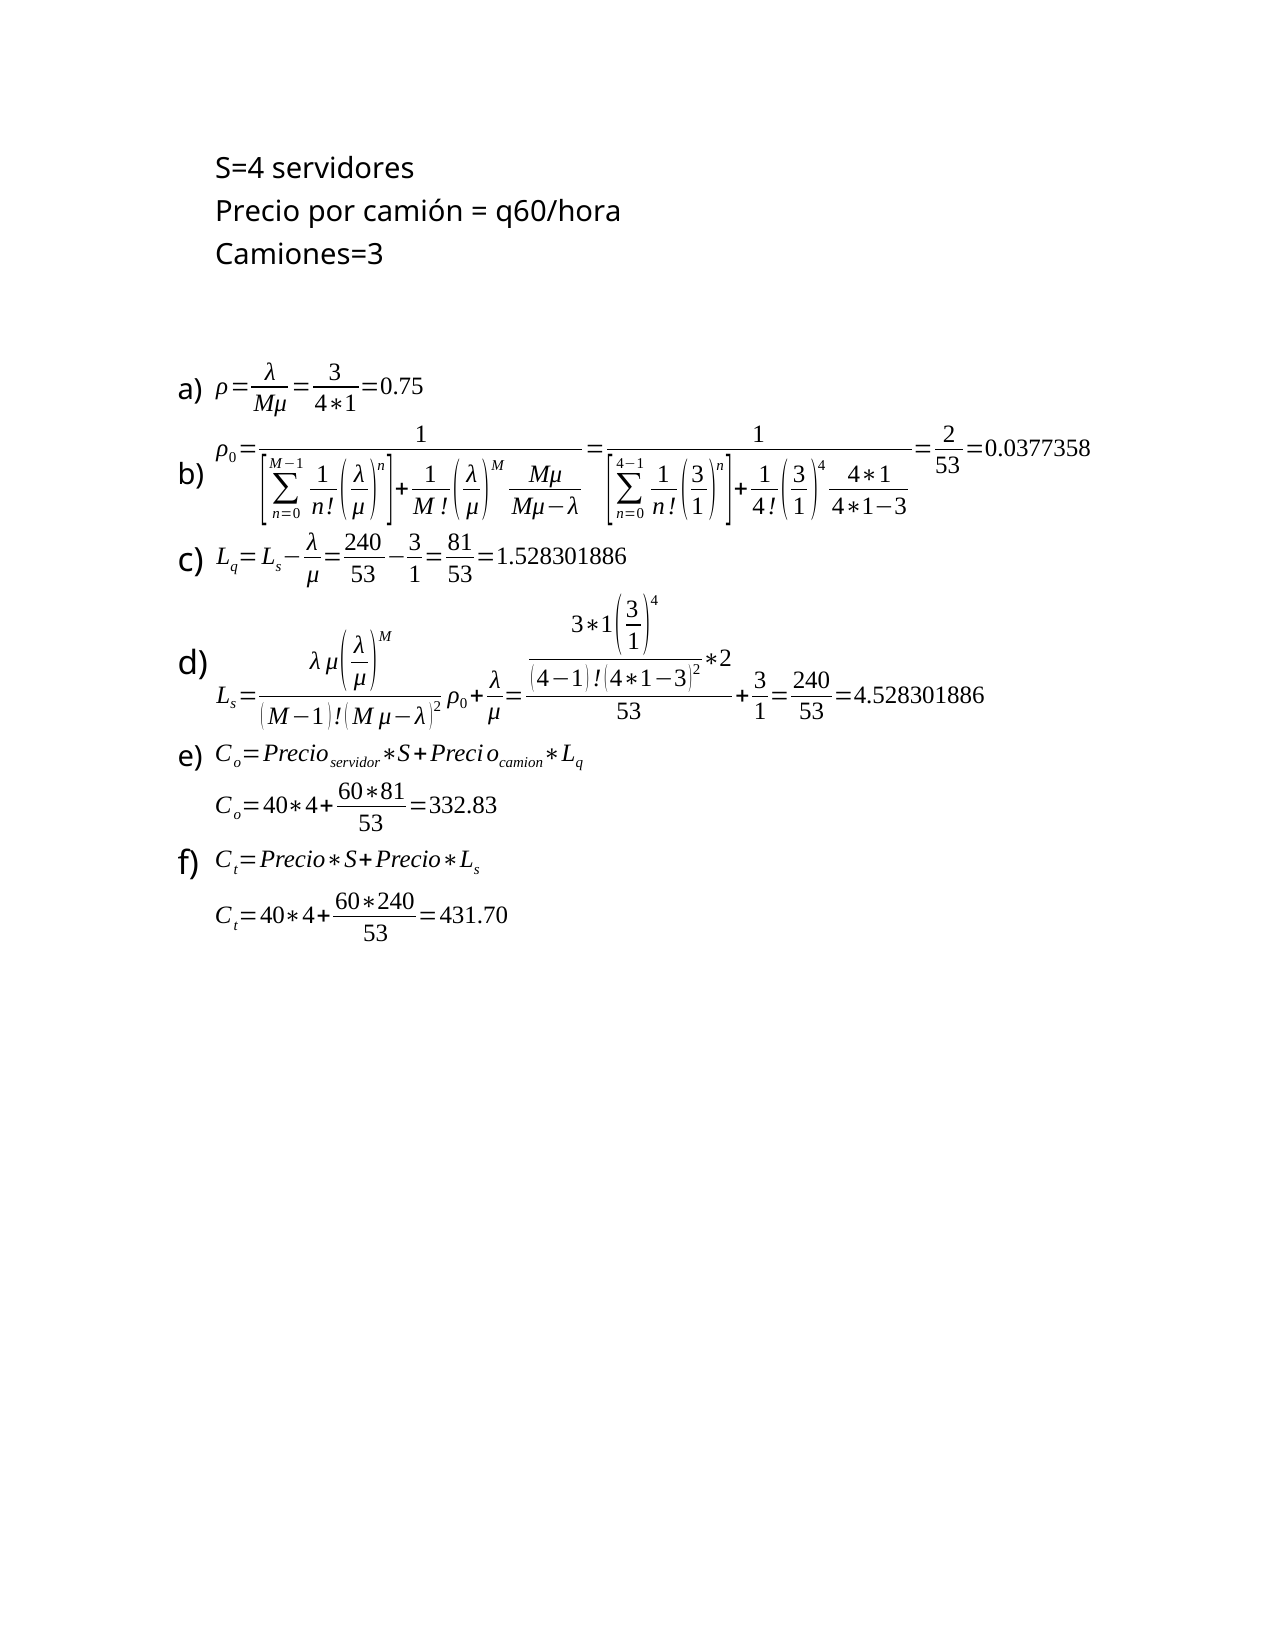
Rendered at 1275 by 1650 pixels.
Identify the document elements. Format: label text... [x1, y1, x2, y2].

list Precio por camión = q60/hora [215, 190, 1098, 230]
list Camiones=3 [215, 233, 1098, 273]
list S=4 servidores [215, 148, 1098, 187]
